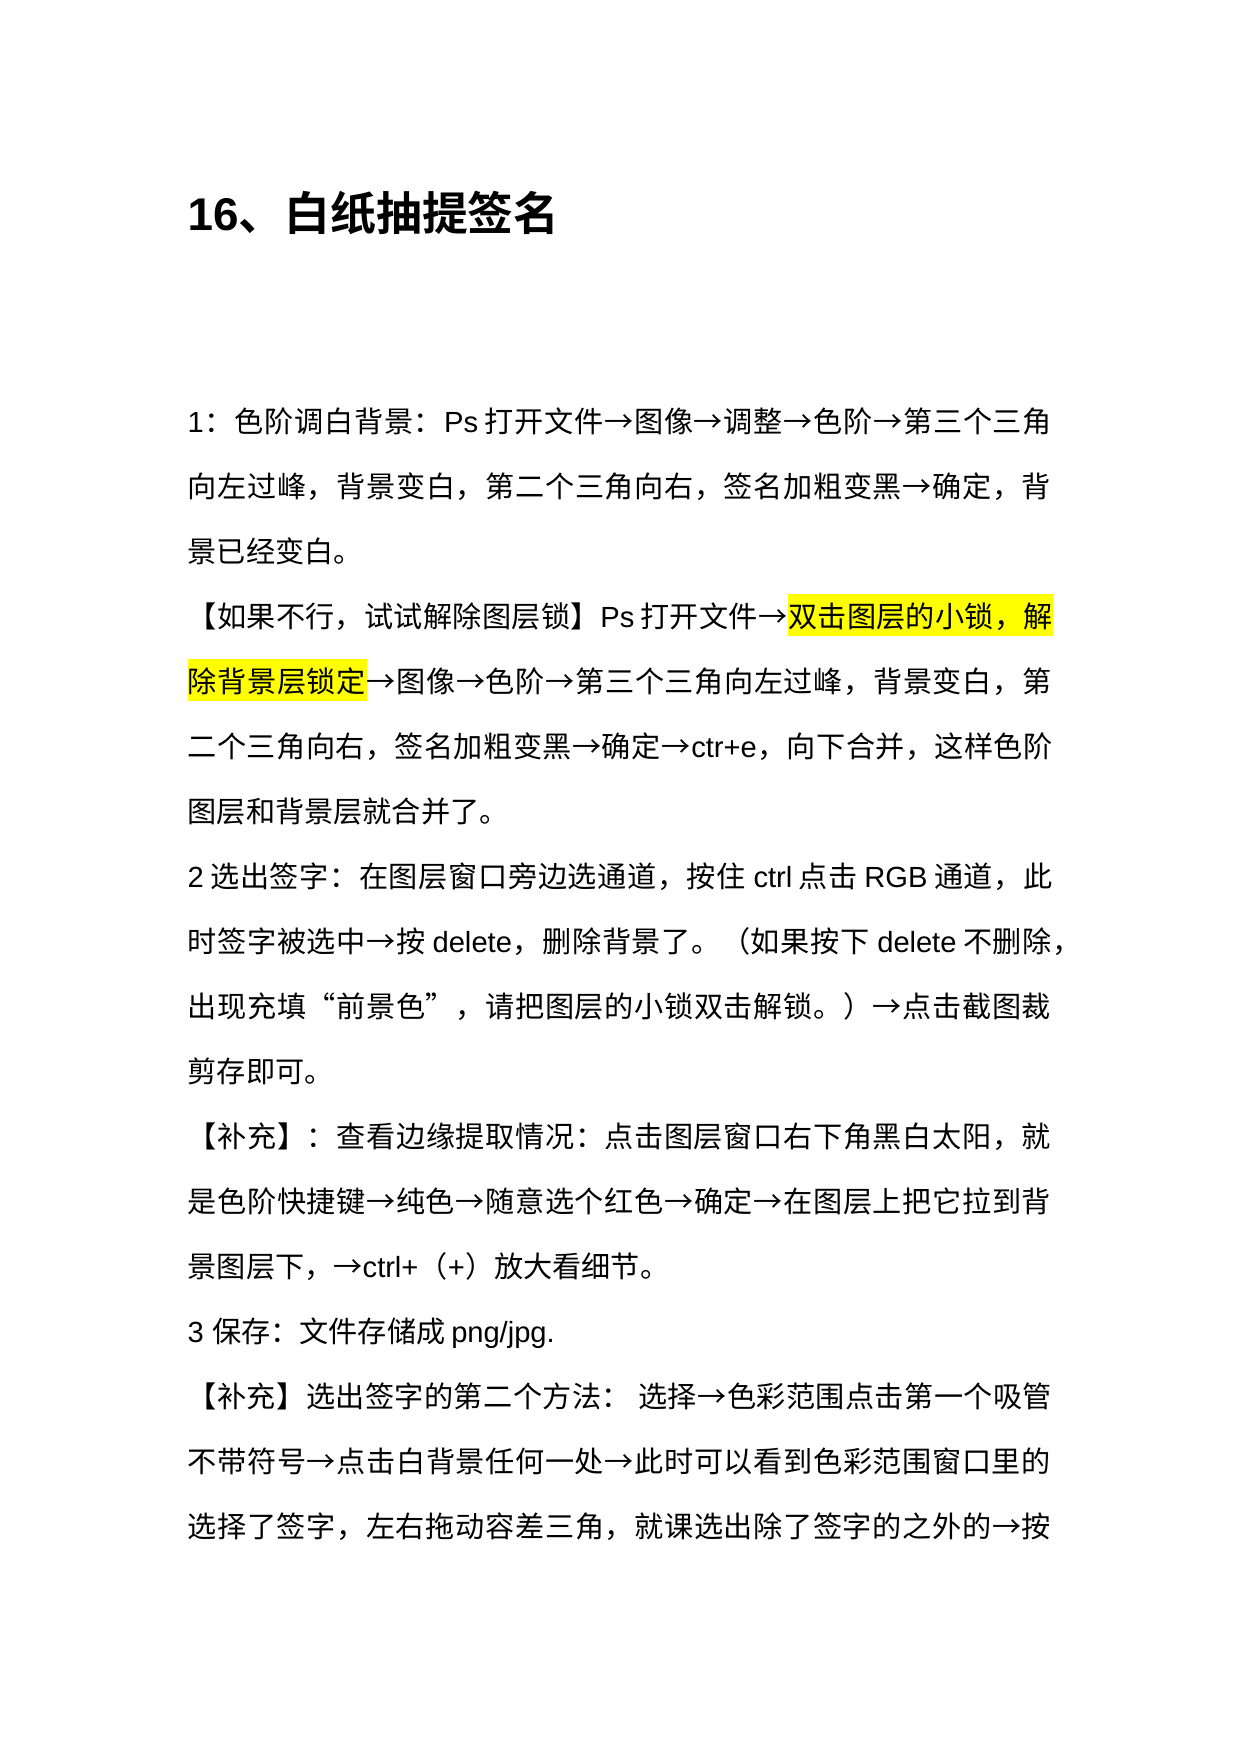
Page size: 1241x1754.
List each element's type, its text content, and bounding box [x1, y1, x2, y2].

text 1：色阶调白背景：Ps打开文件→图像→调整→色阶→第三个三角向左过峰，背景变白，第二个三角向右，签名加粗变黑→确定，背景已经变白。 [187, 387, 1053, 582]
text 【补充】：查看边缘提取情况：点击图层窗口右下角黑白太阳，就是色阶快捷键→纯色→随意选个红色→确定→在图层上把它拉到背景图层下，→ctrl+（+）放大看细节。 [187, 1102, 1053, 1297]
text 3 保存：文件存储成png/jpg. [187, 1297, 1053, 1362]
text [187, 1362, 1053, 1557]
text 【如果不行，试试解除图层锁】Ps打开文件→双击图层的小锁，解除背景层锁定→图像→色阶→第三个三角向左过峰，背景变白，第二个三角向右，签名加粗变黑→确定→ctr+e，向下合并，这样色阶图层和背景层就合并了。 [187, 582, 1053, 842]
subtitle 16、白纸抽提签名 [187, 162, 1053, 259]
text 2选出签字：在图层窗口旁边选通道，按住ctrl点击RGB通道，此时签字被选中→按delete，删除背景了。（如果按下delete不删除，出现充填“前景色”，请把图层的小锁双击解锁。）→点击截图裁剪存即可。 [187, 842, 1053, 1102]
